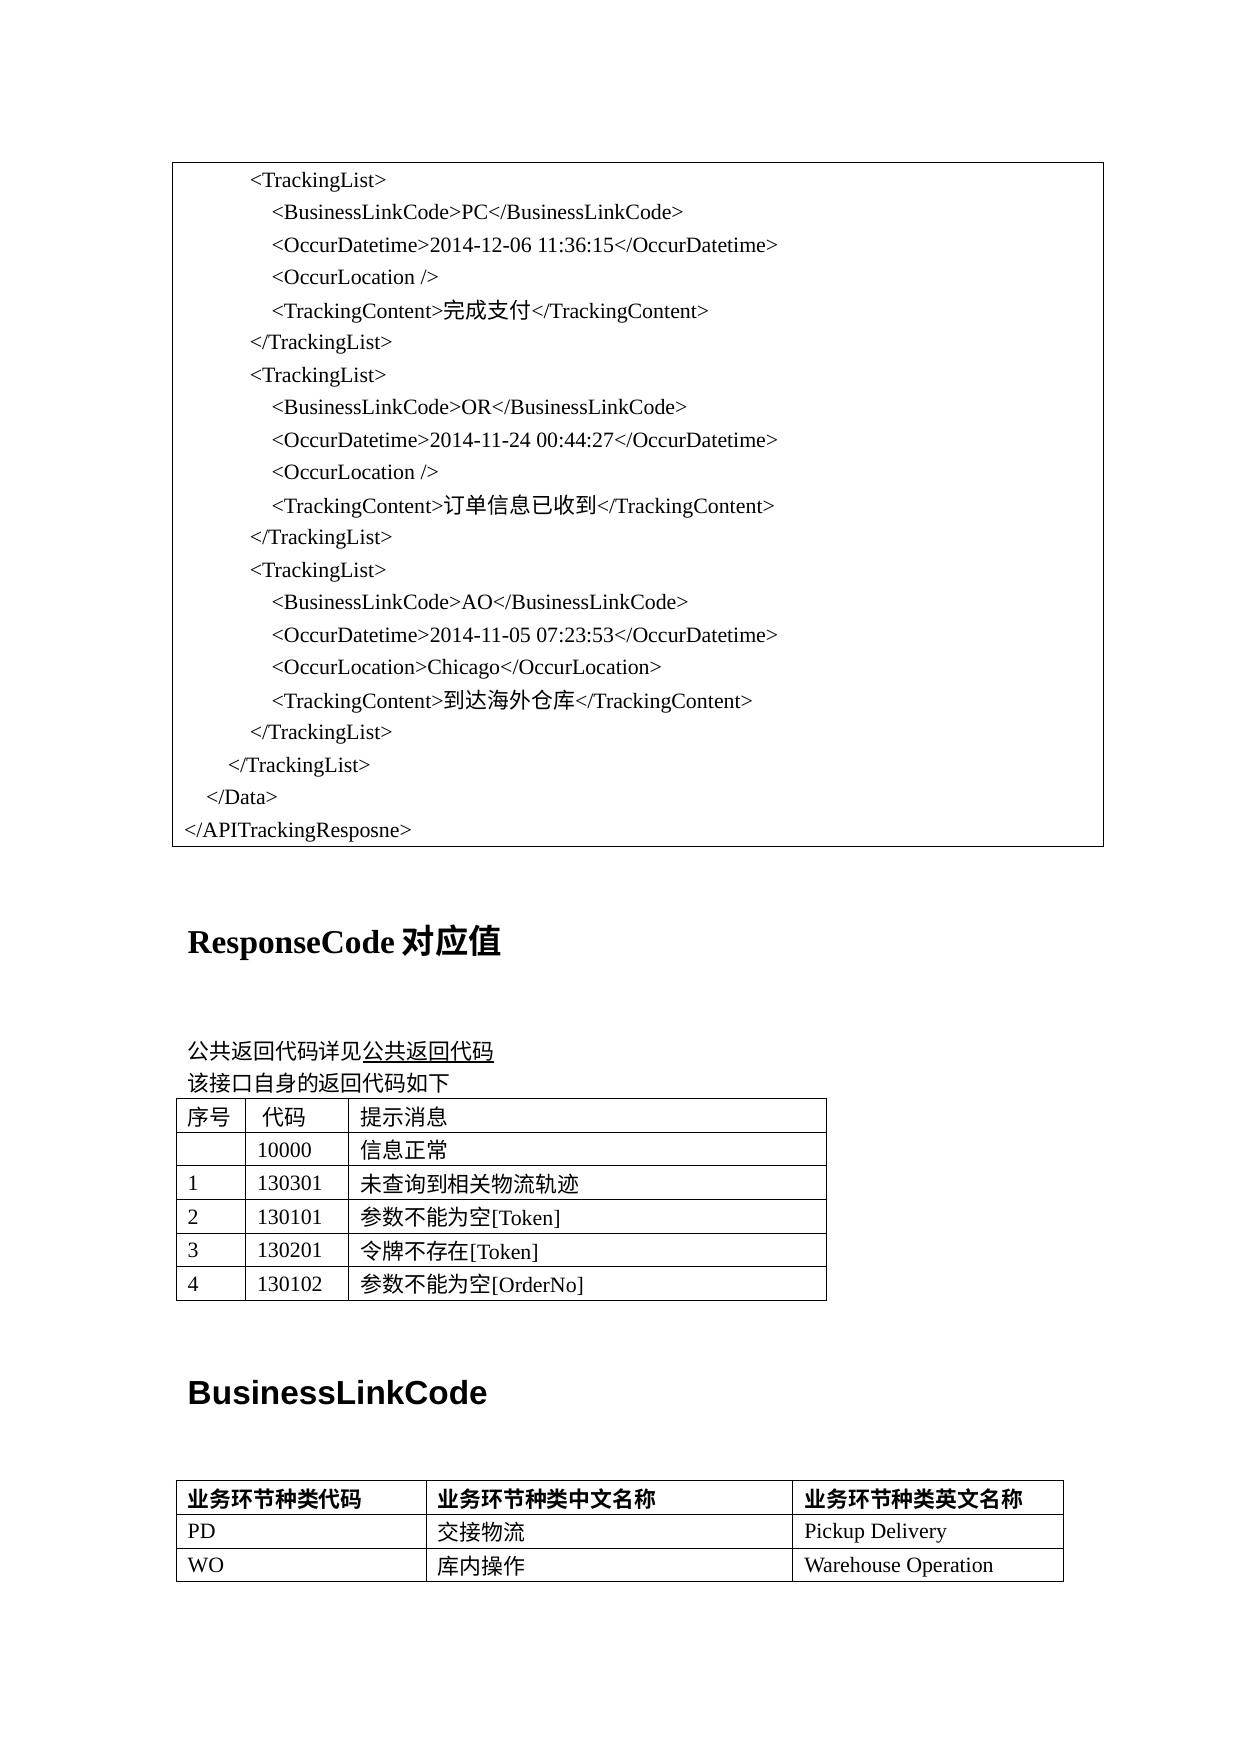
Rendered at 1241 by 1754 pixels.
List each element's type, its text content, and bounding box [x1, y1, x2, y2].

table_cell 库内操作 [427, 1549, 792, 1581]
table_cell Pickup Delivery [793, 1515, 1063, 1547]
table_cell 2 [177, 1200, 245, 1232]
table_cell WO [177, 1549, 426, 1581]
subtitle ResponseCode对应值 [187, 906, 1053, 971]
table_header 业务环节种类代码 [177, 1481, 426, 1514]
table_cell 4 [177, 1267, 245, 1299]
table_header 业务环节种类英文名称 [793, 1481, 1063, 1514]
table_cell [177, 1133, 245, 1165]
table_cell 130201 [246, 1234, 348, 1266]
table_cell 令牌不存在[Token] [349, 1234, 826, 1266]
table_cell 交接物流 [427, 1515, 792, 1547]
table_header 代码 [246, 1099, 348, 1132]
table_cell 130301 [246, 1166, 348, 1199]
text 该接口自身的返回代码如下 [187, 1066, 1053, 1098]
table_header 提示消息 [349, 1099, 826, 1132]
table_cell 未查询到相关物流轨迹 [349, 1166, 826, 1199]
table_cell 130102 [246, 1267, 348, 1299]
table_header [173, 163, 1103, 846]
text 公共返回代码详见公共返回代码 [187, 1033, 1053, 1066]
table_cell 10000 [246, 1133, 348, 1165]
table_cell 130101 [246, 1200, 348, 1232]
table_cell 3 [177, 1234, 245, 1266]
table_cell Warehouse Operation [793, 1549, 1063, 1581]
table_cell 参数不能为空[Token] [349, 1200, 826, 1232]
table_cell PD [177, 1515, 426, 1547]
table_header 序号 [177, 1099, 245, 1132]
table_header 业务环节种类中文名称 [427, 1481, 792, 1514]
table_cell 1 [177, 1166, 245, 1199]
subtitle BusinessLinkCode [187, 1360, 1053, 1425]
table_cell 参数不能为空[OrderNo] [349, 1267, 826, 1299]
table_cell 信息正常 [349, 1133, 826, 1165]
